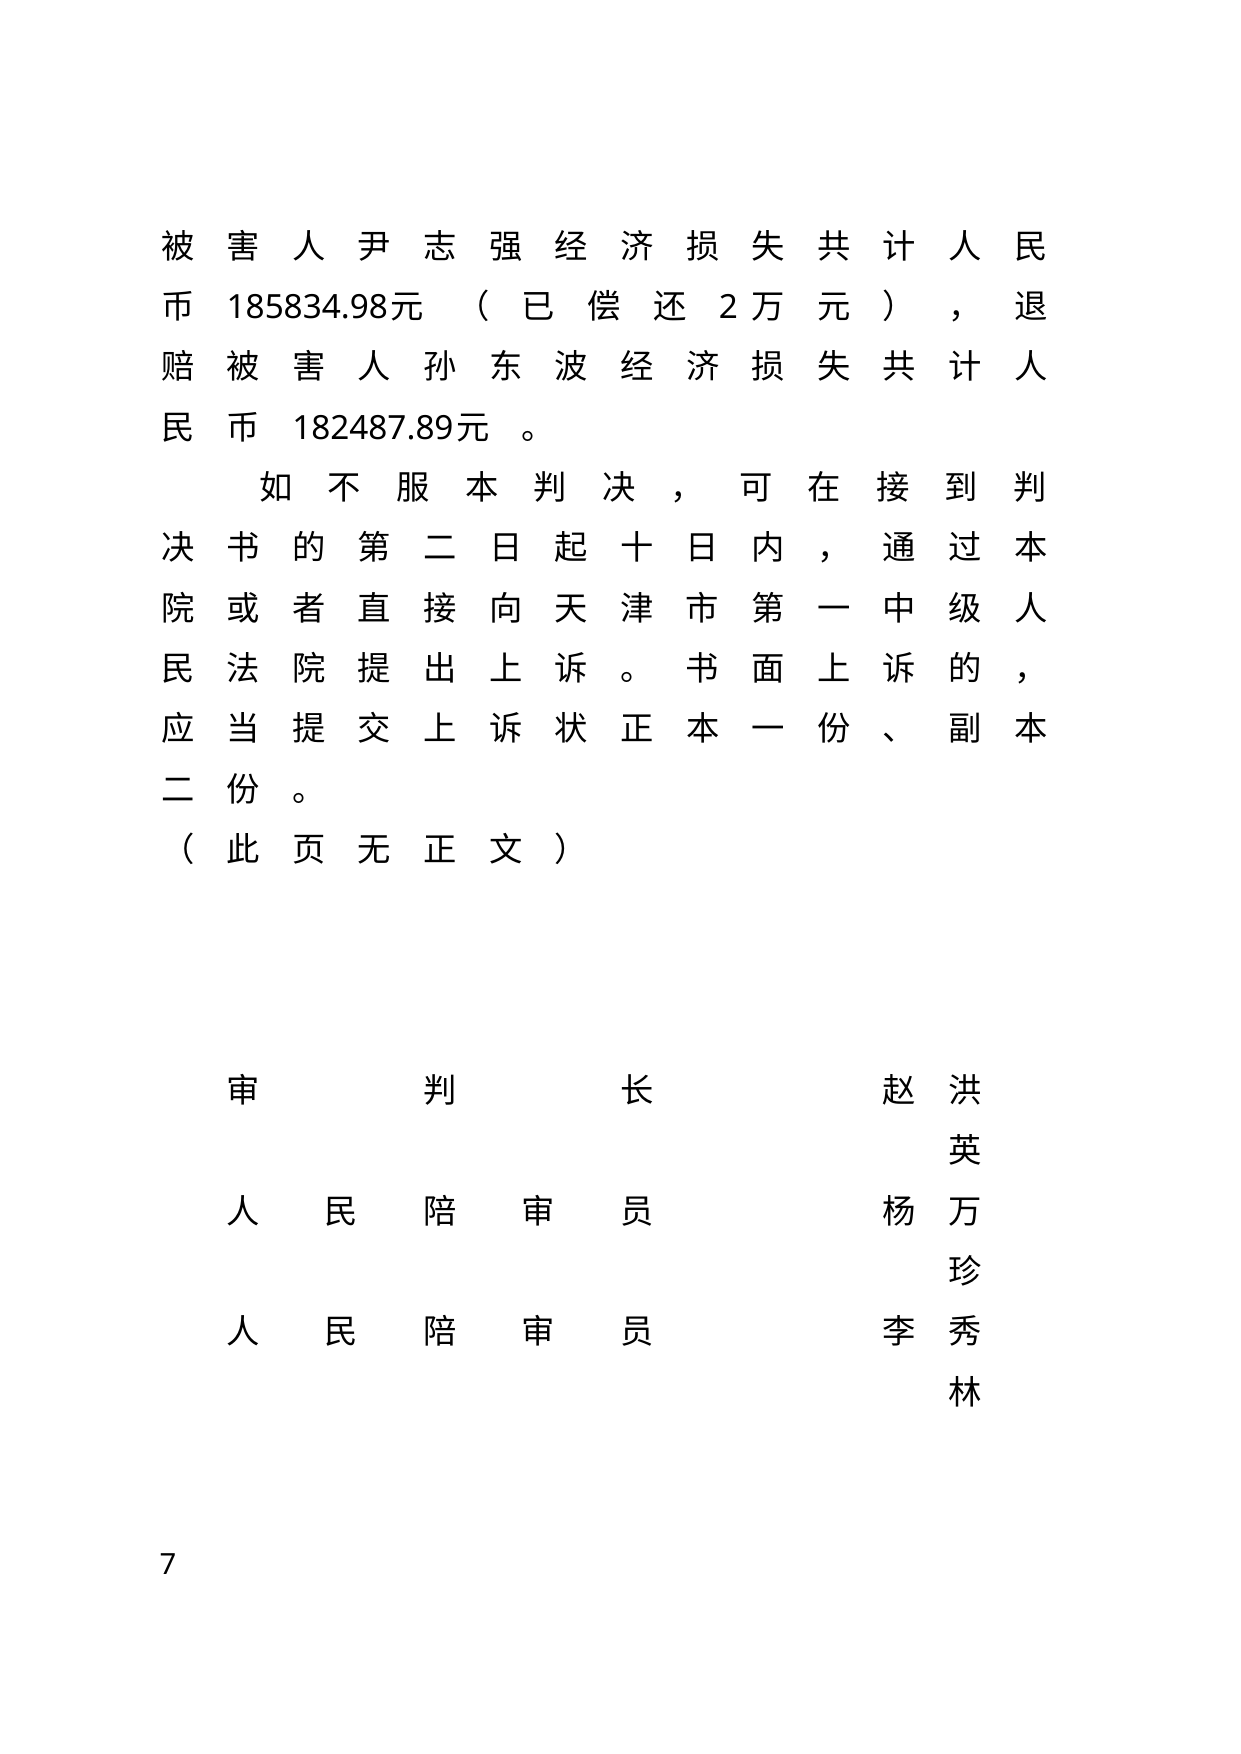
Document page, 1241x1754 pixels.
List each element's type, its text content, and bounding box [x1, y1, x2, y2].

text 如不服本判决，可在接到判决书的第二日起十日内，通过本院或者直接向天津市第一中级人民法院提出上诉。书面上诉的，应当提交上诉状正本一份、副本二份。 [161, 455, 1079, 817]
text 人 民 陪 审 员 杨万珍 [161, 1178, 1014, 1299]
text （此页无正文） [161, 817, 1079, 877]
text 人 民 陪 审 员 李秀林 [161, 1299, 1014, 1420]
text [161, 213, 1079, 455]
text 审 判 长 赵洪英 [161, 1058, 1014, 1178]
